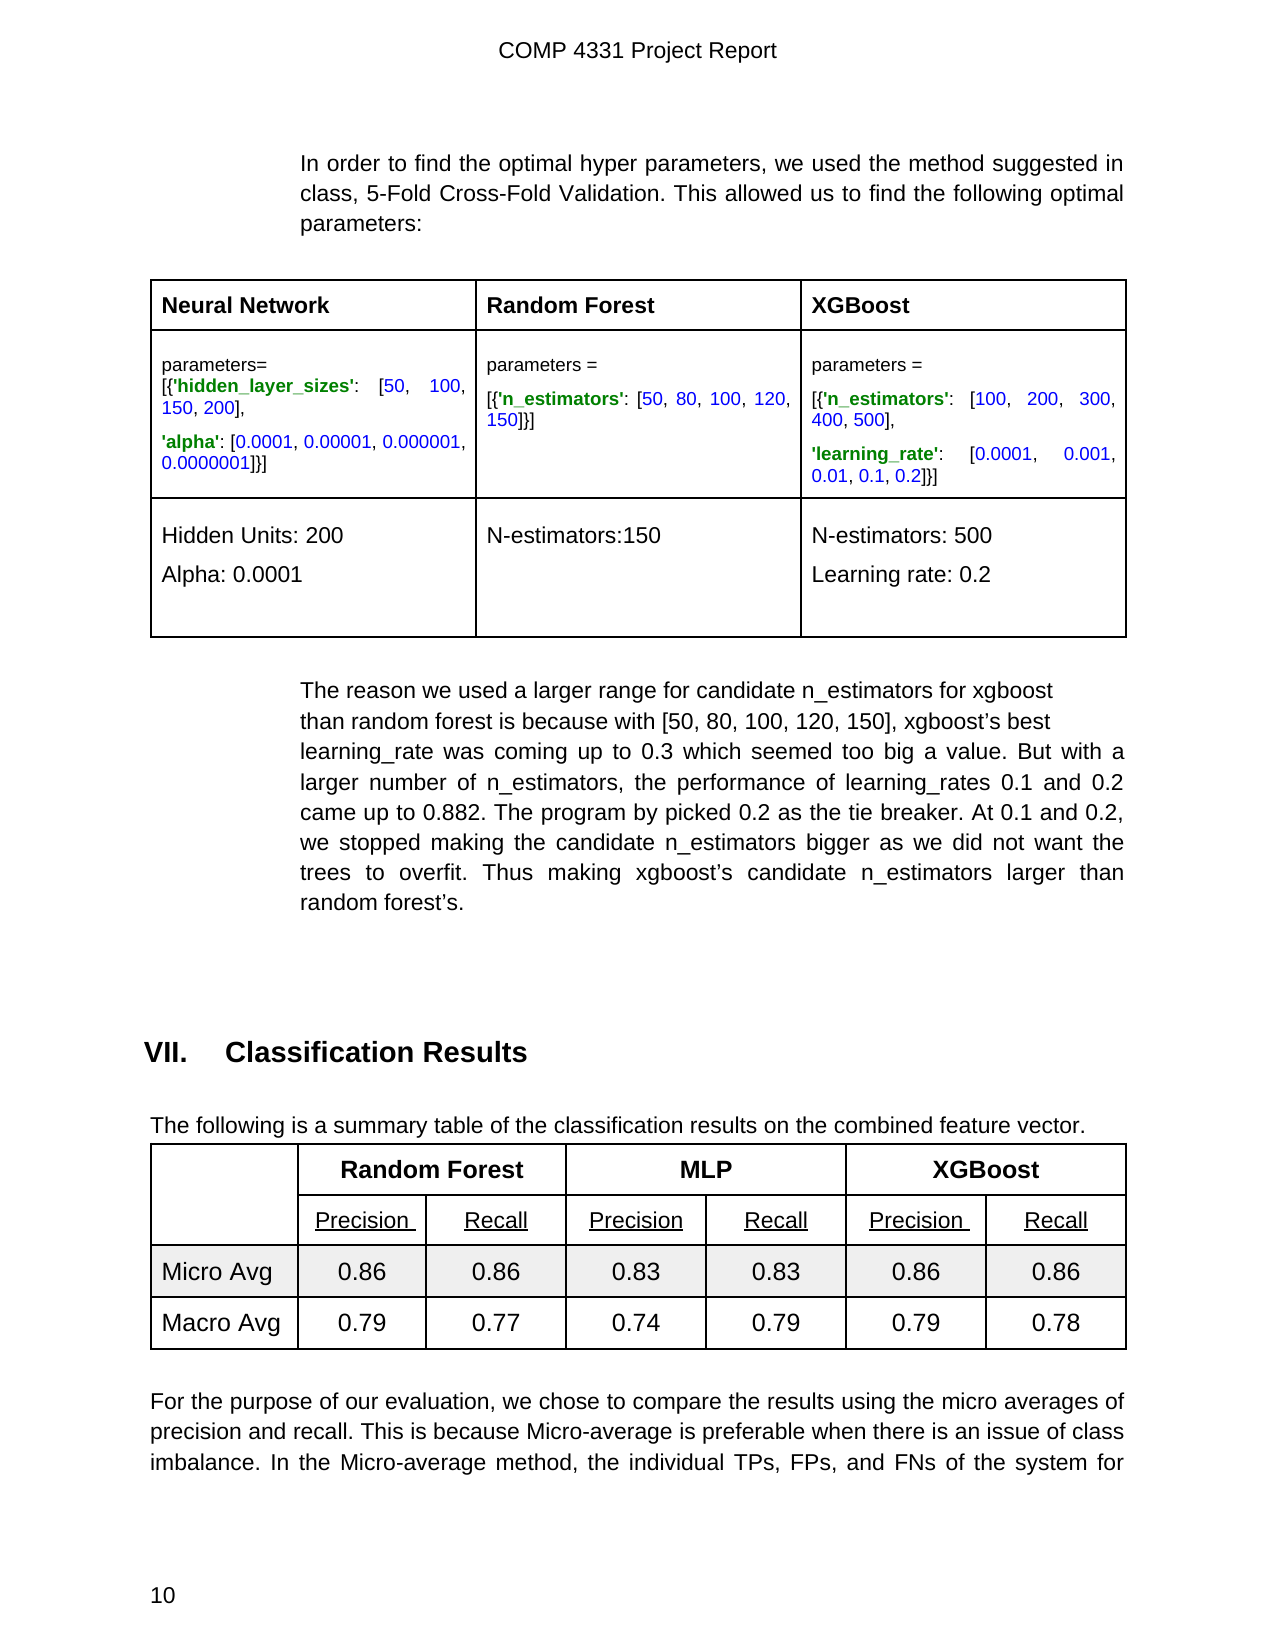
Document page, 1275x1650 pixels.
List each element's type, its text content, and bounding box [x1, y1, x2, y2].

text than random forest is because with [50, 80, 100, 120, 150], xgboost’s best [225, 708, 1125, 734]
table_cell Recall [987, 1196, 1125, 1244]
table_cell 0.86 [299, 1246, 425, 1296]
table_cell N-estimators:150 [477, 499, 800, 636]
table_header MLP [567, 1145, 845, 1194]
table_cell 0.86 [847, 1246, 985, 1296]
text The following is a summary table of the classification results on the combined feature vector. [150, 1112, 1125, 1139]
table_header Neural Network [152, 281, 475, 328]
table_cell 0.77 [427, 1298, 565, 1347]
table_cell Precision [567, 1196, 705, 1244]
table_cell Recall [427, 1196, 565, 1244]
table_cell 0.78 [987, 1298, 1125, 1347]
table_cell Micro Avg [152, 1246, 297, 1296]
table_header XGBoost [847, 1145, 1125, 1194]
table_cell 0.79 [707, 1298, 845, 1347]
table_cell Precision [299, 1196, 425, 1244]
text The reason we used a larger range for candidate n_estimators for xgboost [150, 677, 1125, 703]
list Classification Results [187, 1035, 1125, 1069]
table_header XGBoost [802, 281, 1125, 328]
table_cell 0.74 [567, 1298, 705, 1347]
table_cell 0.83 [567, 1246, 705, 1296]
text learning_rate was coming up to 0.3 which seemed too big a value. But with a larger number of n_estimators, the performance of learning_rates 0.1 and 0.2 came up to 0.882. The program by picked 0.2 as the tie breaker. At 0.1 and 0.2, we stopped making the candidate n_estimators bigger as we did not want the trees to overfit. Thus making xgboost’s candidate n_estimators larger than random forest’s. [300, 738, 1125, 916]
table_header Random Forest [477, 281, 800, 328]
table_cell parameters = [{'n_estimators': [50, 80, 100, 120, 150]}] [477, 331, 800, 497]
table_cell N-estimators: 500 Learning rate: 0.2 [802, 499, 1125, 636]
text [150, 1388, 1125, 1475]
table_cell Macro Avg [152, 1298, 297, 1347]
table_cell Hidden Units: 200 Alpha: 0.0001 [152, 499, 475, 636]
table_cell 0.86 [427, 1246, 565, 1296]
table_cell parameters= [{'hidden_layer_sizes': [50, 100, 150, 200], 'alpha': [0.0001, 0.00001, 0.000001, 0.0000001]}] [152, 331, 475, 497]
table_cell Recall [707, 1196, 845, 1244]
text In order to find the optimal hyper parameters, we used the method suggested in class, 5-Fold Cross-Fold Validation. This allowed us to find the following optimal parameters: [300, 150, 1125, 237]
table_cell 0.79 [299, 1298, 425, 1347]
table_header [152, 1145, 297, 1244]
table_cell 0.86 [987, 1246, 1125, 1296]
table_header Random Forest [299, 1145, 565, 1194]
table_cell 0.79 [847, 1298, 985, 1347]
table_cell Precision [847, 1196, 985, 1244]
table_cell parameters = [{'n_estimators': [100, 200, 300, 400, 500], 'learning_rate': [0.0001, 0.001, 0.01, 0.1, 0.2]}] [802, 331, 1125, 497]
table_cell 0.83 [707, 1246, 845, 1296]
